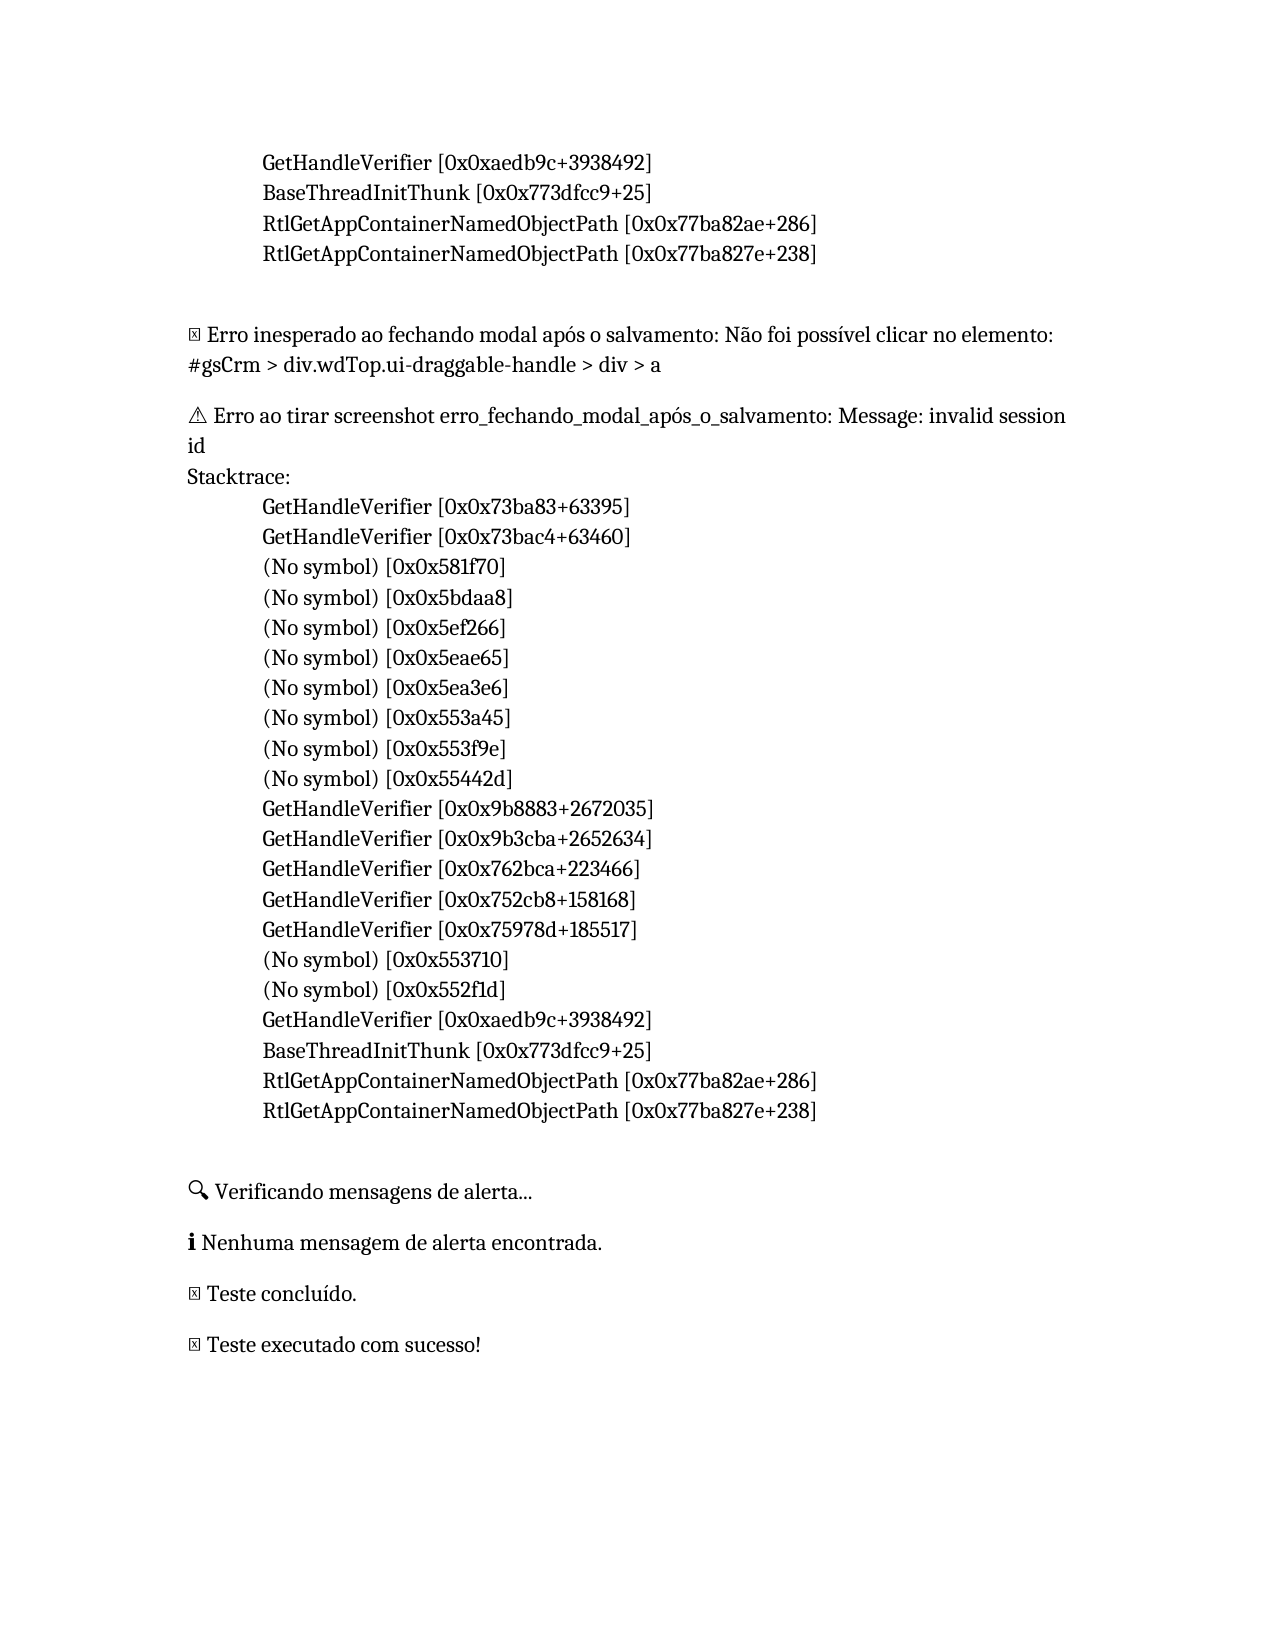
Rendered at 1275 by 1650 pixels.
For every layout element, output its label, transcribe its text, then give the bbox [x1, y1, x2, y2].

text 🔍 Verificando mensagens de alerta... [187, 1179, 1087, 1206]
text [187, 150, 1087, 297]
text ❌ Erro inesperado ao fechando modal após o salvamento: Não foi possível clicar no elemento: #gsCrm > div.wdTop.ui-draggable-handle > div > a [187, 322, 1087, 378]
text ✅ Teste executado com sucesso! [187, 1332, 1087, 1359]
text ⚠️ Erro ao tirar screenshot erro_fechando_modal_após_o_salvamento: Message: invalid session id Stacktrace: GetHandleVerifier [0x0x73ba83+63395] GetHandleVerifier [0x0x73bac4+63460] (No symbol) [0x0x581f70] (No symbol) [0x0x5bdaa8] (No symbol) [0x0x5ef266] (No symbol) [0x0x5eae65] (No symbol) [0x0x5ea3e6] (No symbol) [0x0x553a45] (No symbol) [0x0x553f9e] (No symbol) [0x0x55442d] GetHandleVerifier [0x0x9b8883+2672035] GetHandleVerifier [0x0x9b3cba+2652634] GetHandleVerifier [0x0x762bca+223466] GetHandleVerifier [0x0x752cb8+158168] GetHandleVerifier [0x0x75978d+185517] (No symbol) [0x0x553710] (No symbol) [0x0x552f1d] GetHandleVerifier [0x0xaedb9c+3938492] BaseThreadInitThunk [0x0x773dfcc9+25] RtlGetAppContainerNamedObjectPath [0x0x77ba82ae+286] RtlGetAppContainerNamedObjectPath [0x0x77ba827e+238] [187, 403, 1087, 1154]
text ✅ Teste concluído. [187, 1281, 1087, 1308]
text ℹ️ Nenhuma mensagem de alerta encontrada. [187, 1230, 1087, 1257]
